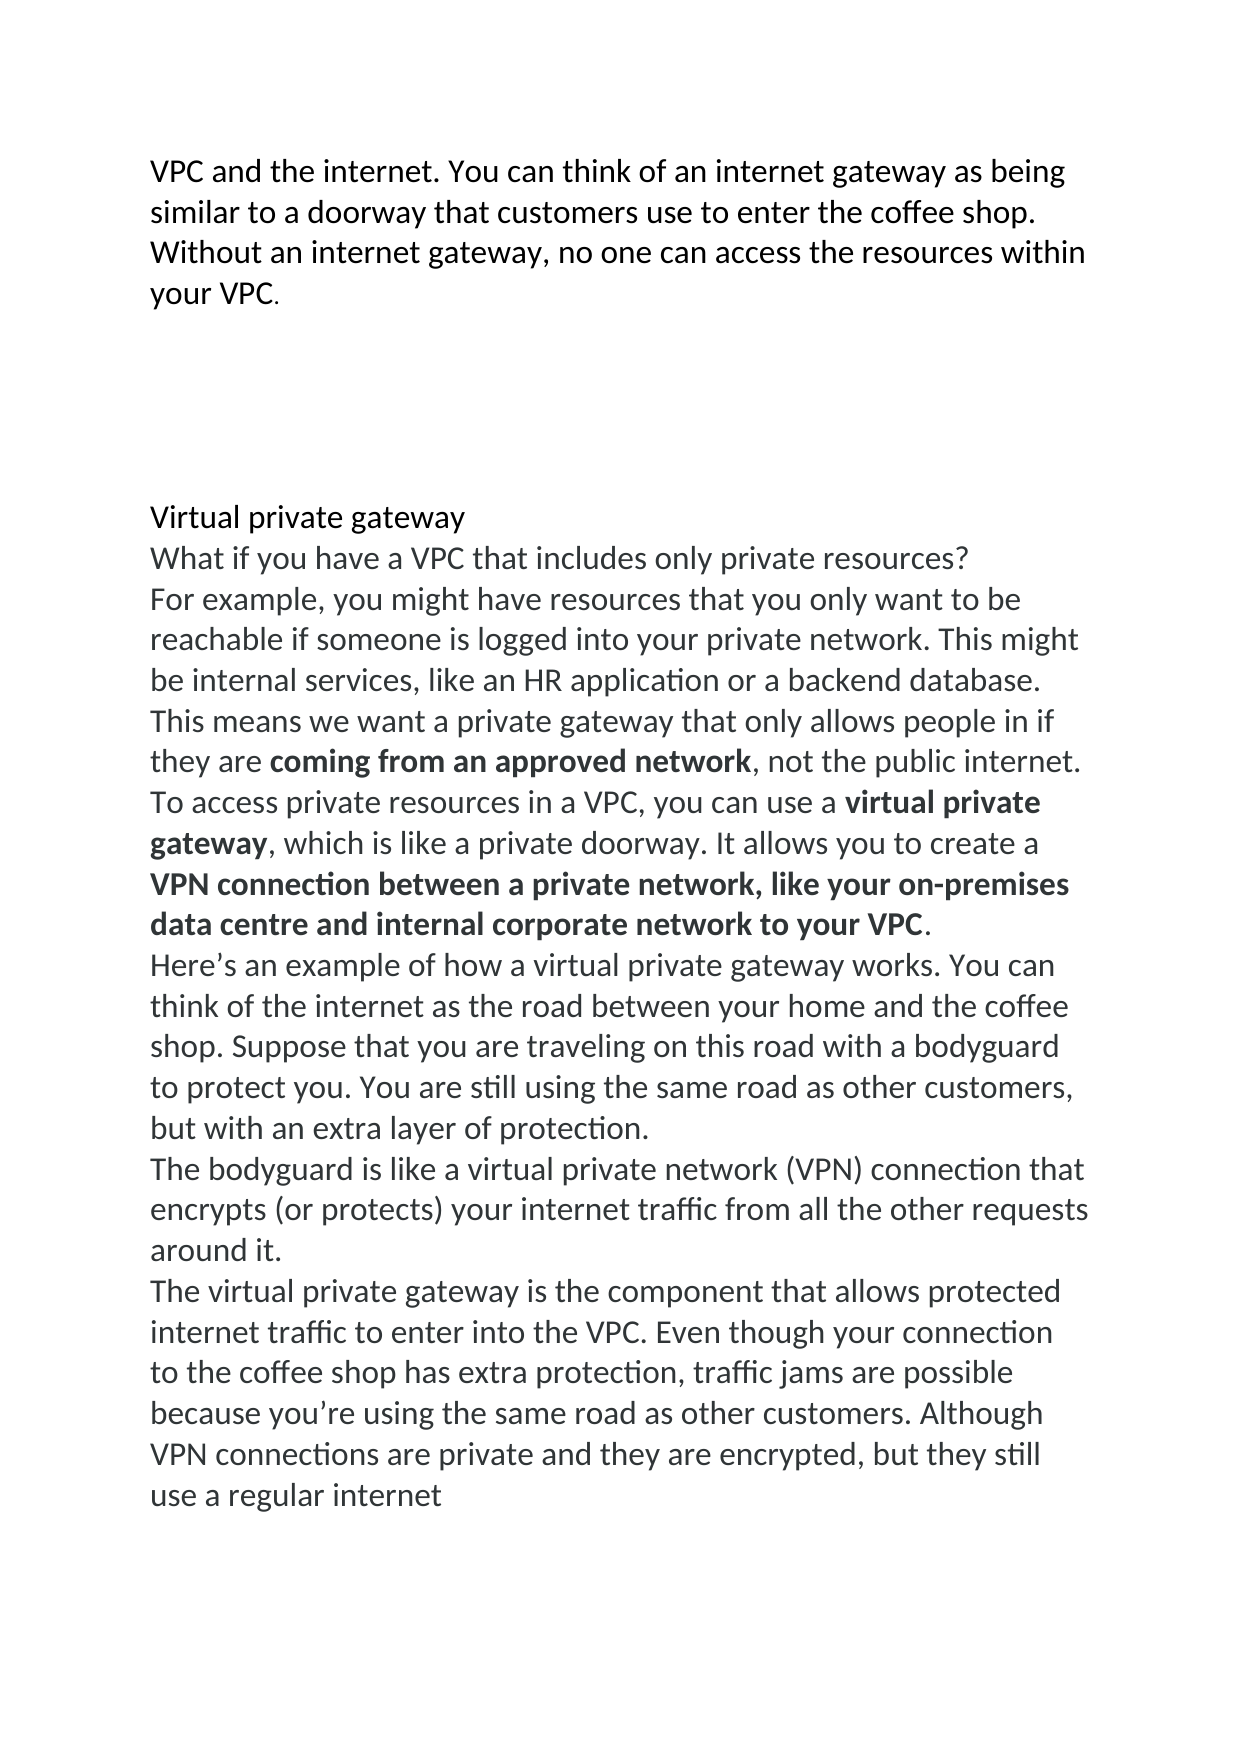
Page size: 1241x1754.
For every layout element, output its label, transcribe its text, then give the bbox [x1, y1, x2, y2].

text The virtual private gateway is the component that allows protected internet traffic to enter into the VPC. Even though your connection to the coffee shop has extra protection, traffic jams are possible because you’re using the same road as other customers. Although VPN connections are private and they are encrypted, but they still use a regular internet [150, 1270, 1090, 1514]
text Virtual private gateway [150, 496, 1090, 537]
text What if you have a VPC that includes only private resources? [150, 537, 1090, 577]
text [150, 150, 1090, 313]
text The bodyguard is like a virtual private network (VPN) connection that encrypts (or protects) your internet traffic from all the other requests around it. [150, 1148, 1090, 1270]
text For example, you might have resources that you only want to be reachable if someone is logged into your private network. This might be internal services, like an HR application or a backend database. This means we want a private gateway that only allows people in if they are coming from an approved network, not the public internet. [150, 577, 1090, 781]
text To access private resources in a VPC, you can use a virtual private gateway, which is like a private doorway. It allows you to create a VPN connection between a private network, like your on-premises data centre and internal corporate network to your VPC. [150, 781, 1090, 944]
text Here’s an example of how a virtual private gateway works. You can think of the internet as the road between your home and the coffee shop. Suppose that you are traveling on this road with a bodyguard to protect you. You are still using the same road as other customers, but with an extra layer of protection. [150, 944, 1090, 1148]
